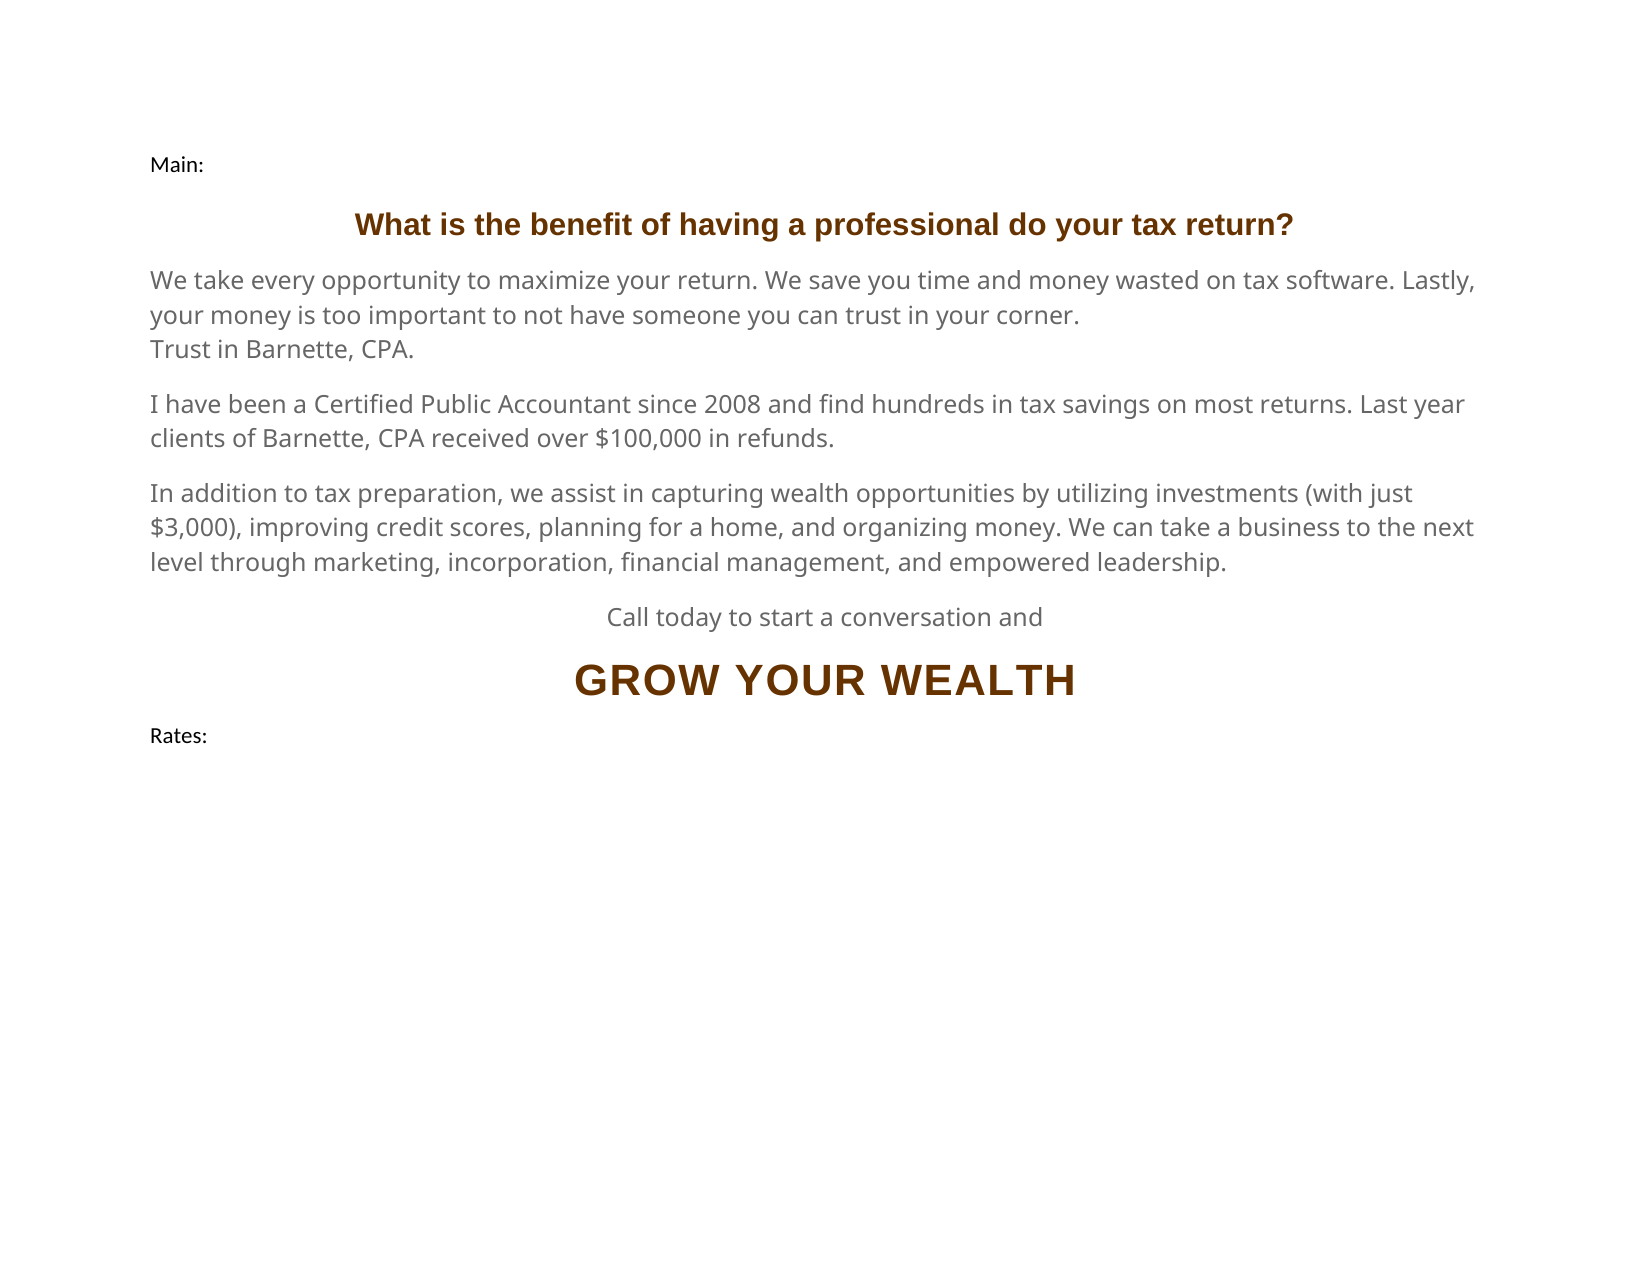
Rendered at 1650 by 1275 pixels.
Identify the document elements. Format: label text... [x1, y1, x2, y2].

text We take every opportunity to maximize your return. We save you time and money wasted on tax software. Lastly, your money is too important to not have someone you can trust in your corner. Trust in Barnette, CPA. [150, 263, 1500, 365]
text Main: [150, 150, 1500, 178]
text In addition to tax preparation, we assist in capturing wealth opportunities by utilizing investments (with just $3,000), improving credit scores, planning for a home, and organizing money. We can take a business to the next level through marketing, incorporation, financial management, and empowered leadership. [150, 476, 1500, 578]
text What is the benefit of having a professional do your tax return? [150, 206, 1500, 242]
text Rates: [150, 721, 1500, 749]
subtitle GROW YOUR WEALTH [150, 655, 1500, 705]
text I have been a Certified Public Accountant since 2008 and find hundreds in tax savings on most returns. Last year clients of Barnette, CPA received over $100,000 in refunds. [150, 387, 1500, 455]
text Call today to start a conversation and [150, 599, 1500, 633]
